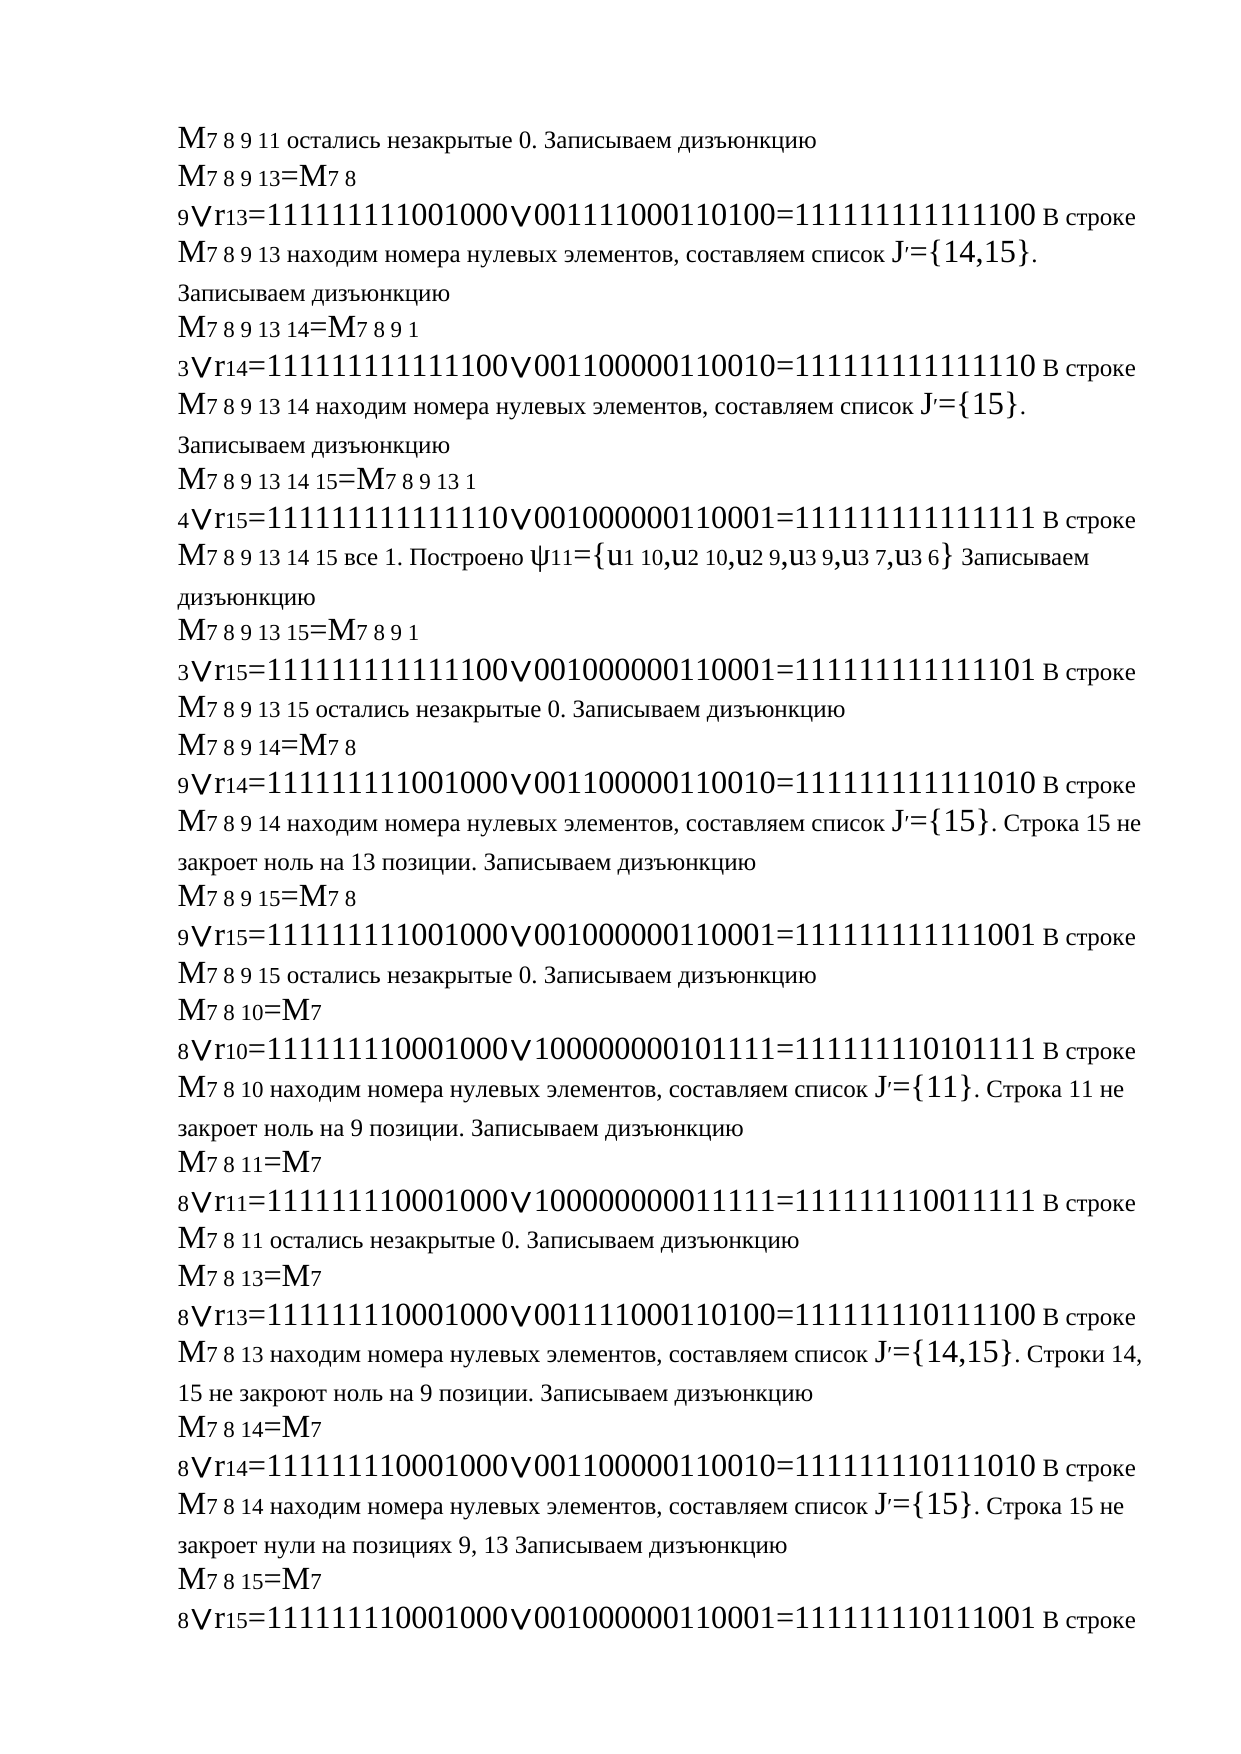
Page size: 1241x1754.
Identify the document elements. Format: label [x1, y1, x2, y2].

text [177, 118, 1152, 1635]
